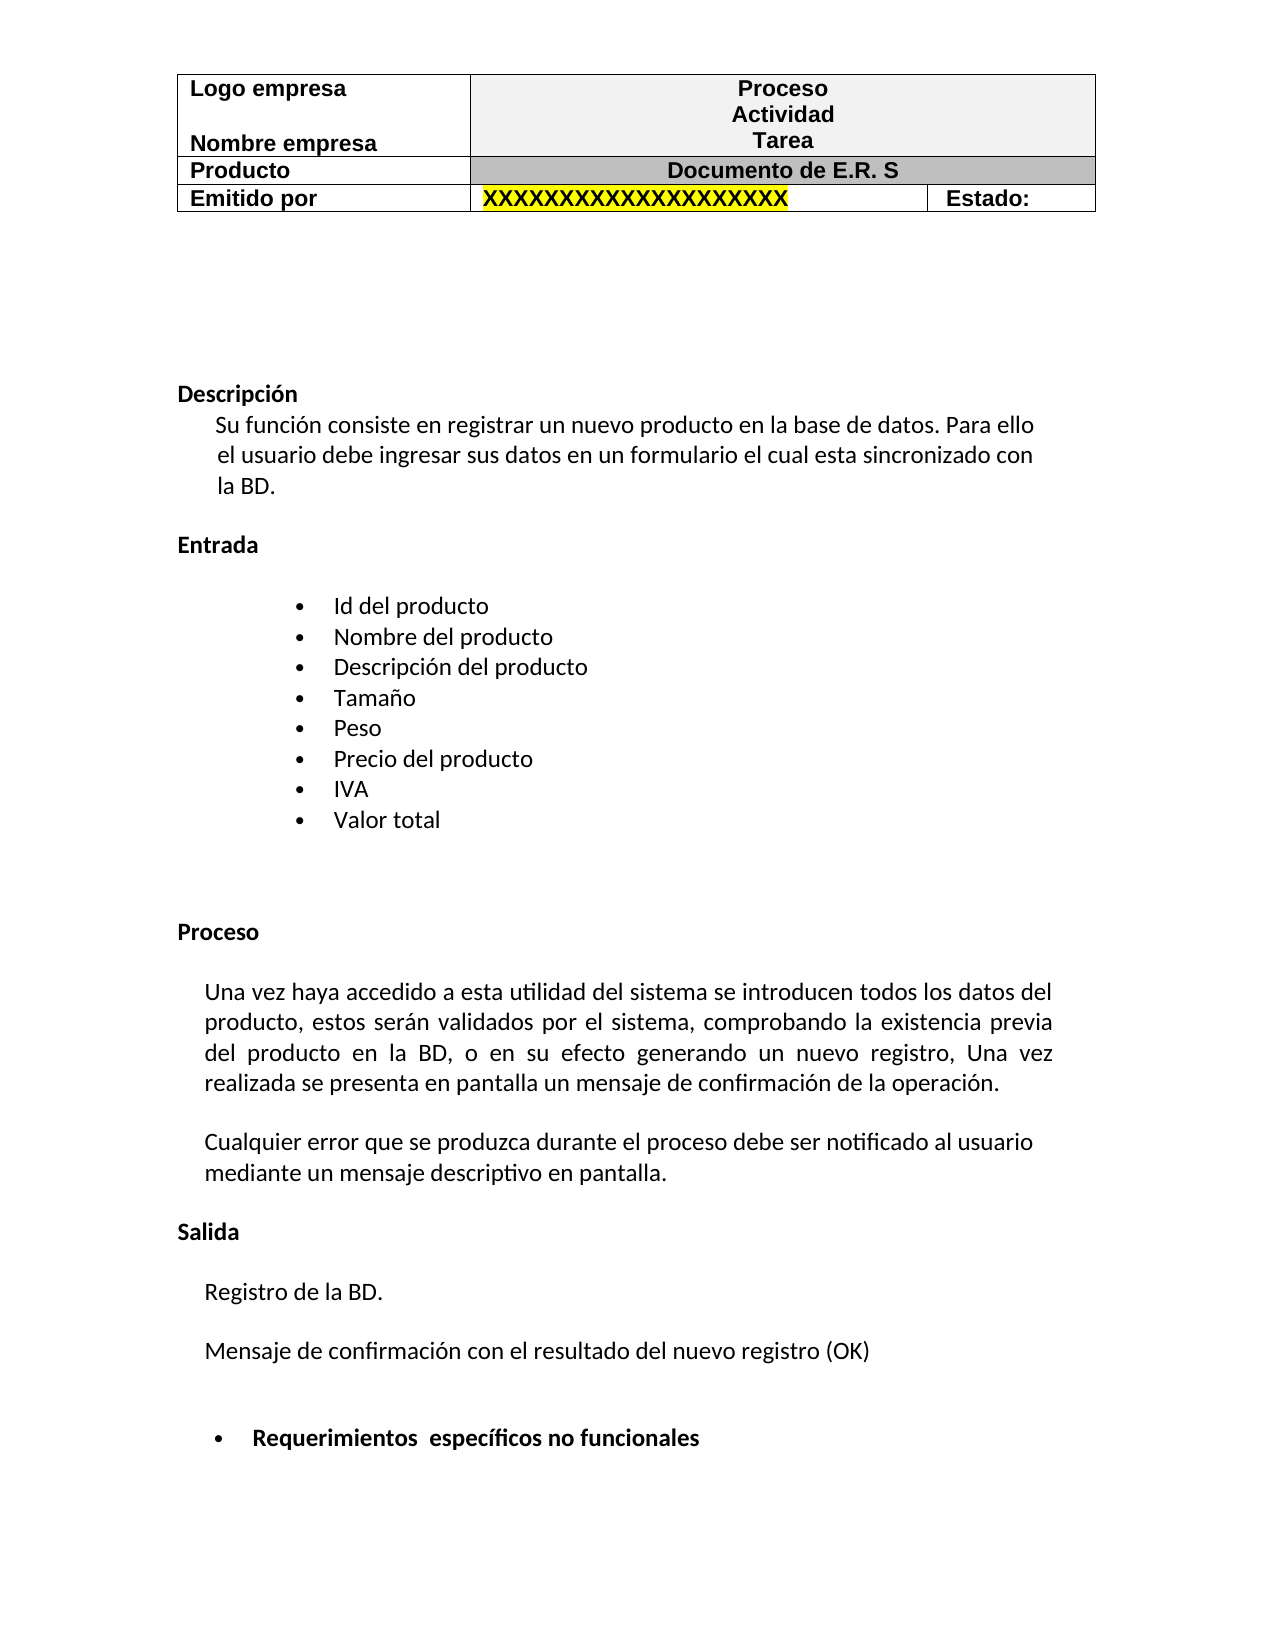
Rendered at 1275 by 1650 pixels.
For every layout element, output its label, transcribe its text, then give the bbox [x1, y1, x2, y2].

text Proceso [177, 916, 1098, 947]
text Entrada [177, 529, 1098, 560]
text Una vez haya accedido a esta utilidad del sistema se introducen todos los datos del producto, estos serán validados por el sistema, comprobando la existencia previa del producto en la BD, o en su efecto generando un nuevo registro, Una vez realizada se presenta en pantalla un mensaje de confirmación de la operación. [204, 976, 1054, 1098]
list Id del producto [296, 591, 1098, 621]
text Cualquier error que se produzca durante el proceso debe ser notificado al usuario mediante un mensaje descriptivo en pantalla. [204, 1127, 1058, 1188]
list Precio del producto [296, 743, 1098, 774]
list IVA [296, 774, 1098, 804]
list Peso [296, 713, 1098, 743]
text Descripción [177, 379, 1052, 409]
list Valor total [296, 804, 1098, 835]
list Tamaño [296, 682, 1098, 713]
text Su función consiste en registrar un nuevo producto en la base de datos. Para ello el usuario debe ingresar sus datos en un formulario el cual esta sincronizado con la BD. [215, 409, 1052, 501]
text Mensaje de confirmación con el resultado del nuevo registro (OK) [204, 1335, 998, 1365]
text Salida [177, 1216, 1098, 1247]
list Nombre del producto [296, 621, 1098, 652]
list Descripción del producto [296, 652, 1098, 682]
text Registro de la BD. [204, 1276, 1098, 1306]
list Requerimientos específicos no funcionales [215, 1422, 1098, 1453]
